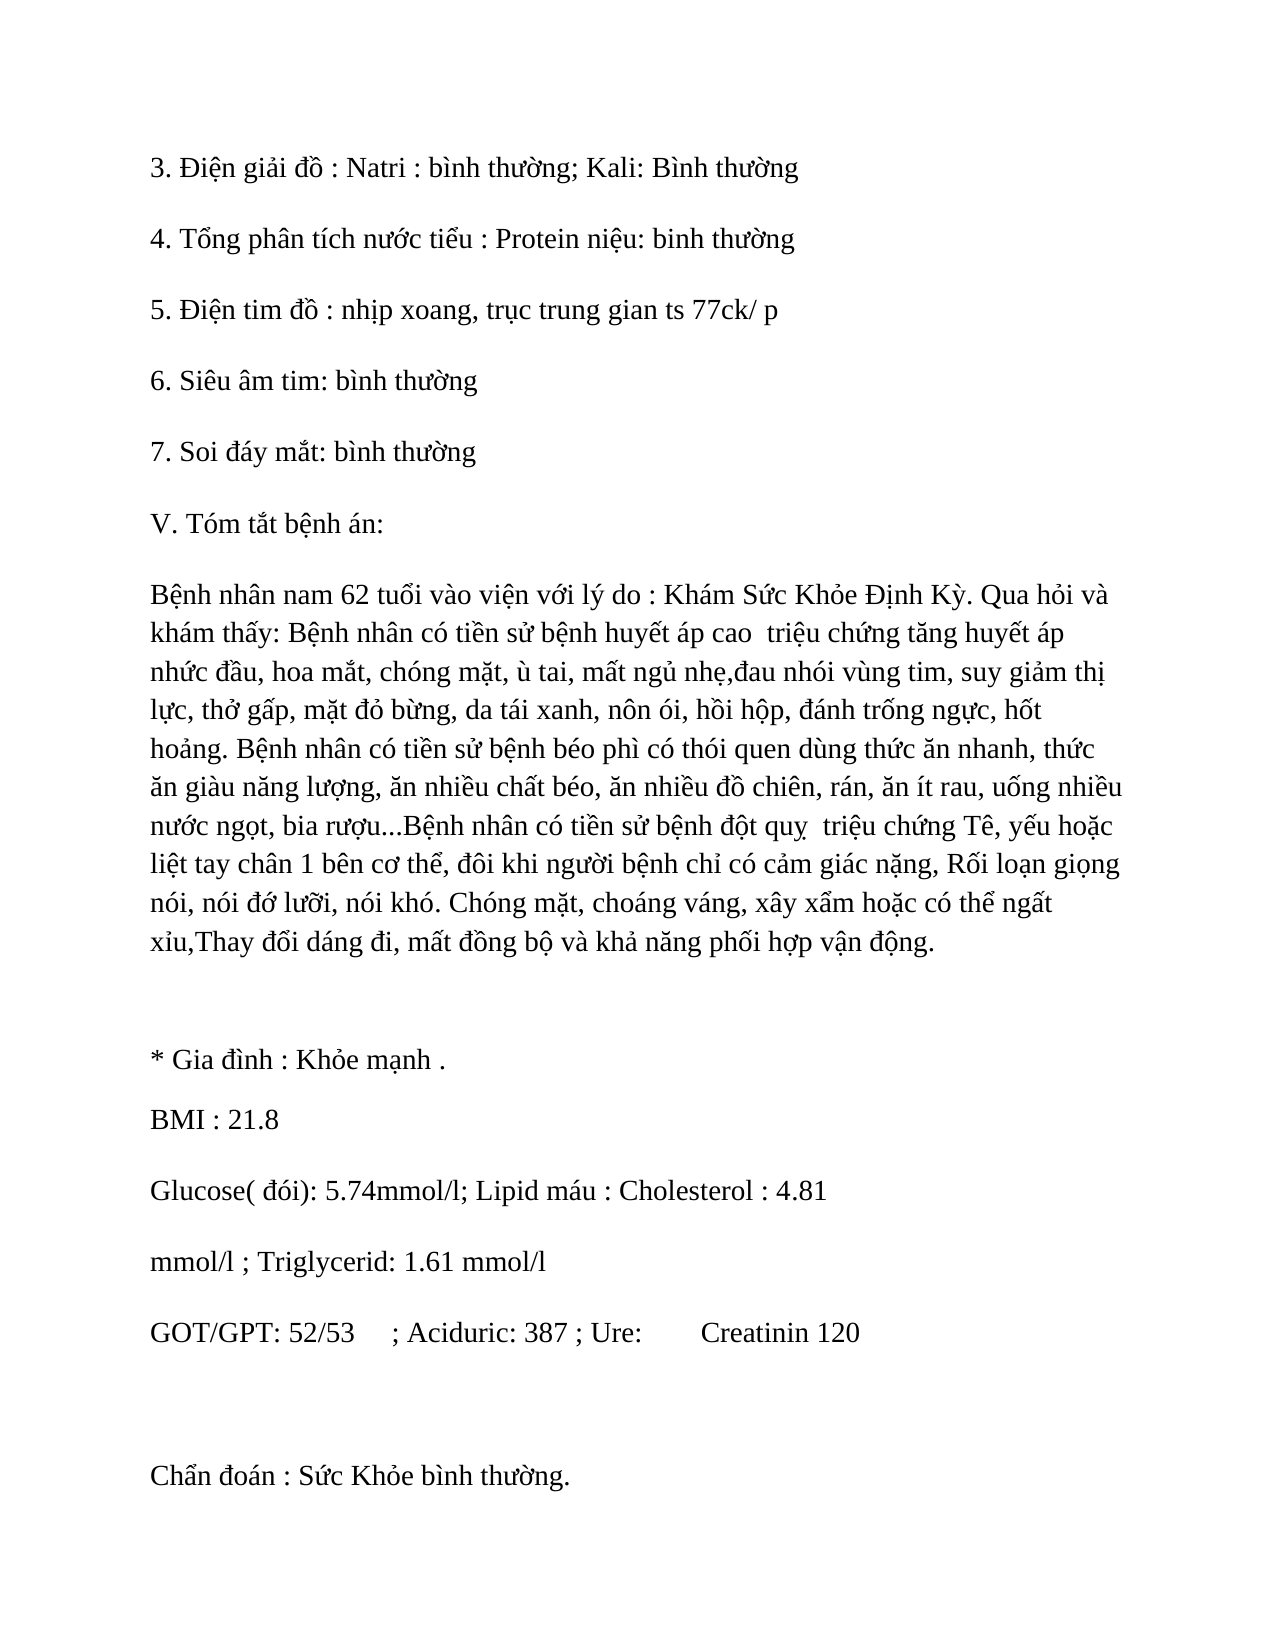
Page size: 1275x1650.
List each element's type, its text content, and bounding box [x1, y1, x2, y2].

text 4. Tổng phân tích nước tiểu : Protein niệu: binh thường [150, 221, 1125, 255]
text 5. Điện tim đồ : nhịp xoang, trục trung gian ts 77ck/ p [150, 292, 1125, 326]
text 7. Soi đáy mắt: bình thường [150, 434, 1125, 468]
text mmol/l ; Triglycerid: 1.61 mmol/l [150, 1244, 1125, 1278]
text 3. Điện giải đồ : Natri : bình thường; Kali: Bình thường [150, 150, 1125, 183]
text GOT/GPT: 52/53 ; Aciduric: 387 ; Ure: Creatinin 120 [150, 1315, 1125, 1349]
text BMI : 21.8 [150, 1102, 1125, 1135]
text * Gia đình : Khỏe mạnh . [150, 1042, 1125, 1076]
text Bệnh nhân nam 62 tuổi vào viện với lý do : Khám Sức Khỏe Định Kỳ. Qua hỏi và khám thấy: Bệnh nhân có tiền sử bệnh huyết áp cao triệu chứng tăng huyết áp nhức đầu, hoa mắt, chóng mặt, ù tai, mất ngủ nhẹ,đau nhói vùng tim, suy giảm thị lực, thở gấp, mặt đỏ bừng, da tái xanh, nôn ói, hồi hộp, đánh trống ngực, hốt hoảng. Bệnh nhân có tiền sử bệnh béo phì có thói quen dùng thức ăn nhanh, thức ăn giàu năng lượng, ăn nhiều chất béo, ăn nhiều đồ chiên, rán, ăn ít rau, uống nhiều nước ngọt, bia rượu...Bệnh nhân có tiền sử bệnh đột quỵ triệu chứng Tê, yếu hoặc liệt tay chân 1 bên cơ thể, đôi khi người bệnh chỉ có cảm giác nặng, Rối loạn giọng nói, nói đớ lưỡi, nói khó. Chóng mặt, choáng váng, xây xẩm hoặc có thể ngất xỉu,Thay đổi dáng đi, mất đồng bộ và khả năng phối hợp vận động. [150, 577, 1125, 957]
text Glucose( đói): 5.74mmol/l; Lipid máu : Cholesterol : 4.81 [150, 1173, 1125, 1207]
text 6. Siêu âm tim: bình thường [150, 363, 1125, 397]
text Chẩn đoán : Sức Khỏe bình thường. [150, 1458, 1125, 1491]
text V. Tóm tắt bệnh án: [150, 506, 1125, 539]
